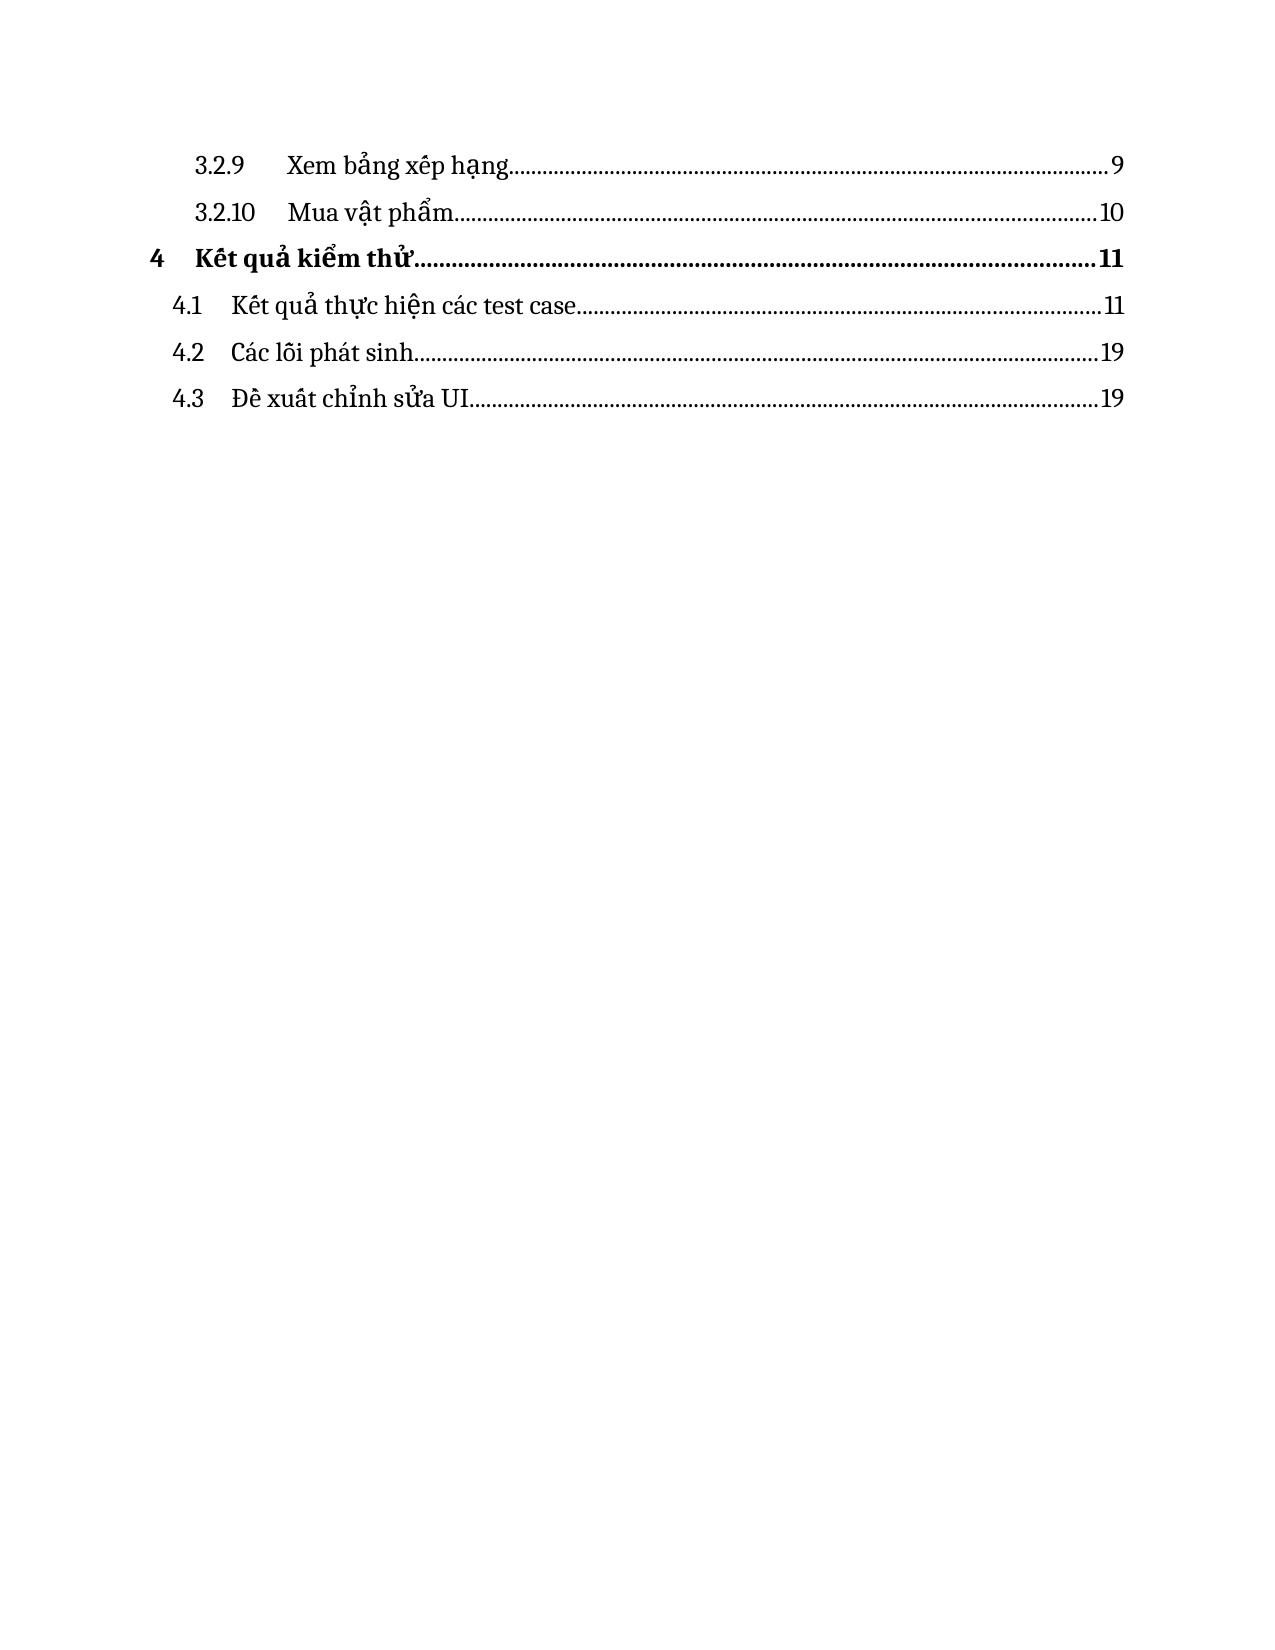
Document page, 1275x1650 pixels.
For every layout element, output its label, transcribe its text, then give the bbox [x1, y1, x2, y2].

text 4 Kết quả kiểm thử 11 [150, 243, 1125, 274]
text 3.2.9 Xem bảng xếp hạng 9 [195, 150, 1125, 181]
text 3.2.10 Mua vật phẩm 10 [195, 197, 1125, 228]
text 4.2 Các lỗi phát sinh 19 [172, 337, 1125, 368]
text 4.1 Kết quả thực hiện các test case 11 [172, 290, 1125, 321]
text 4.3 Đề xuất chỉnh sửa UI 19 [172, 383, 1125, 414]
